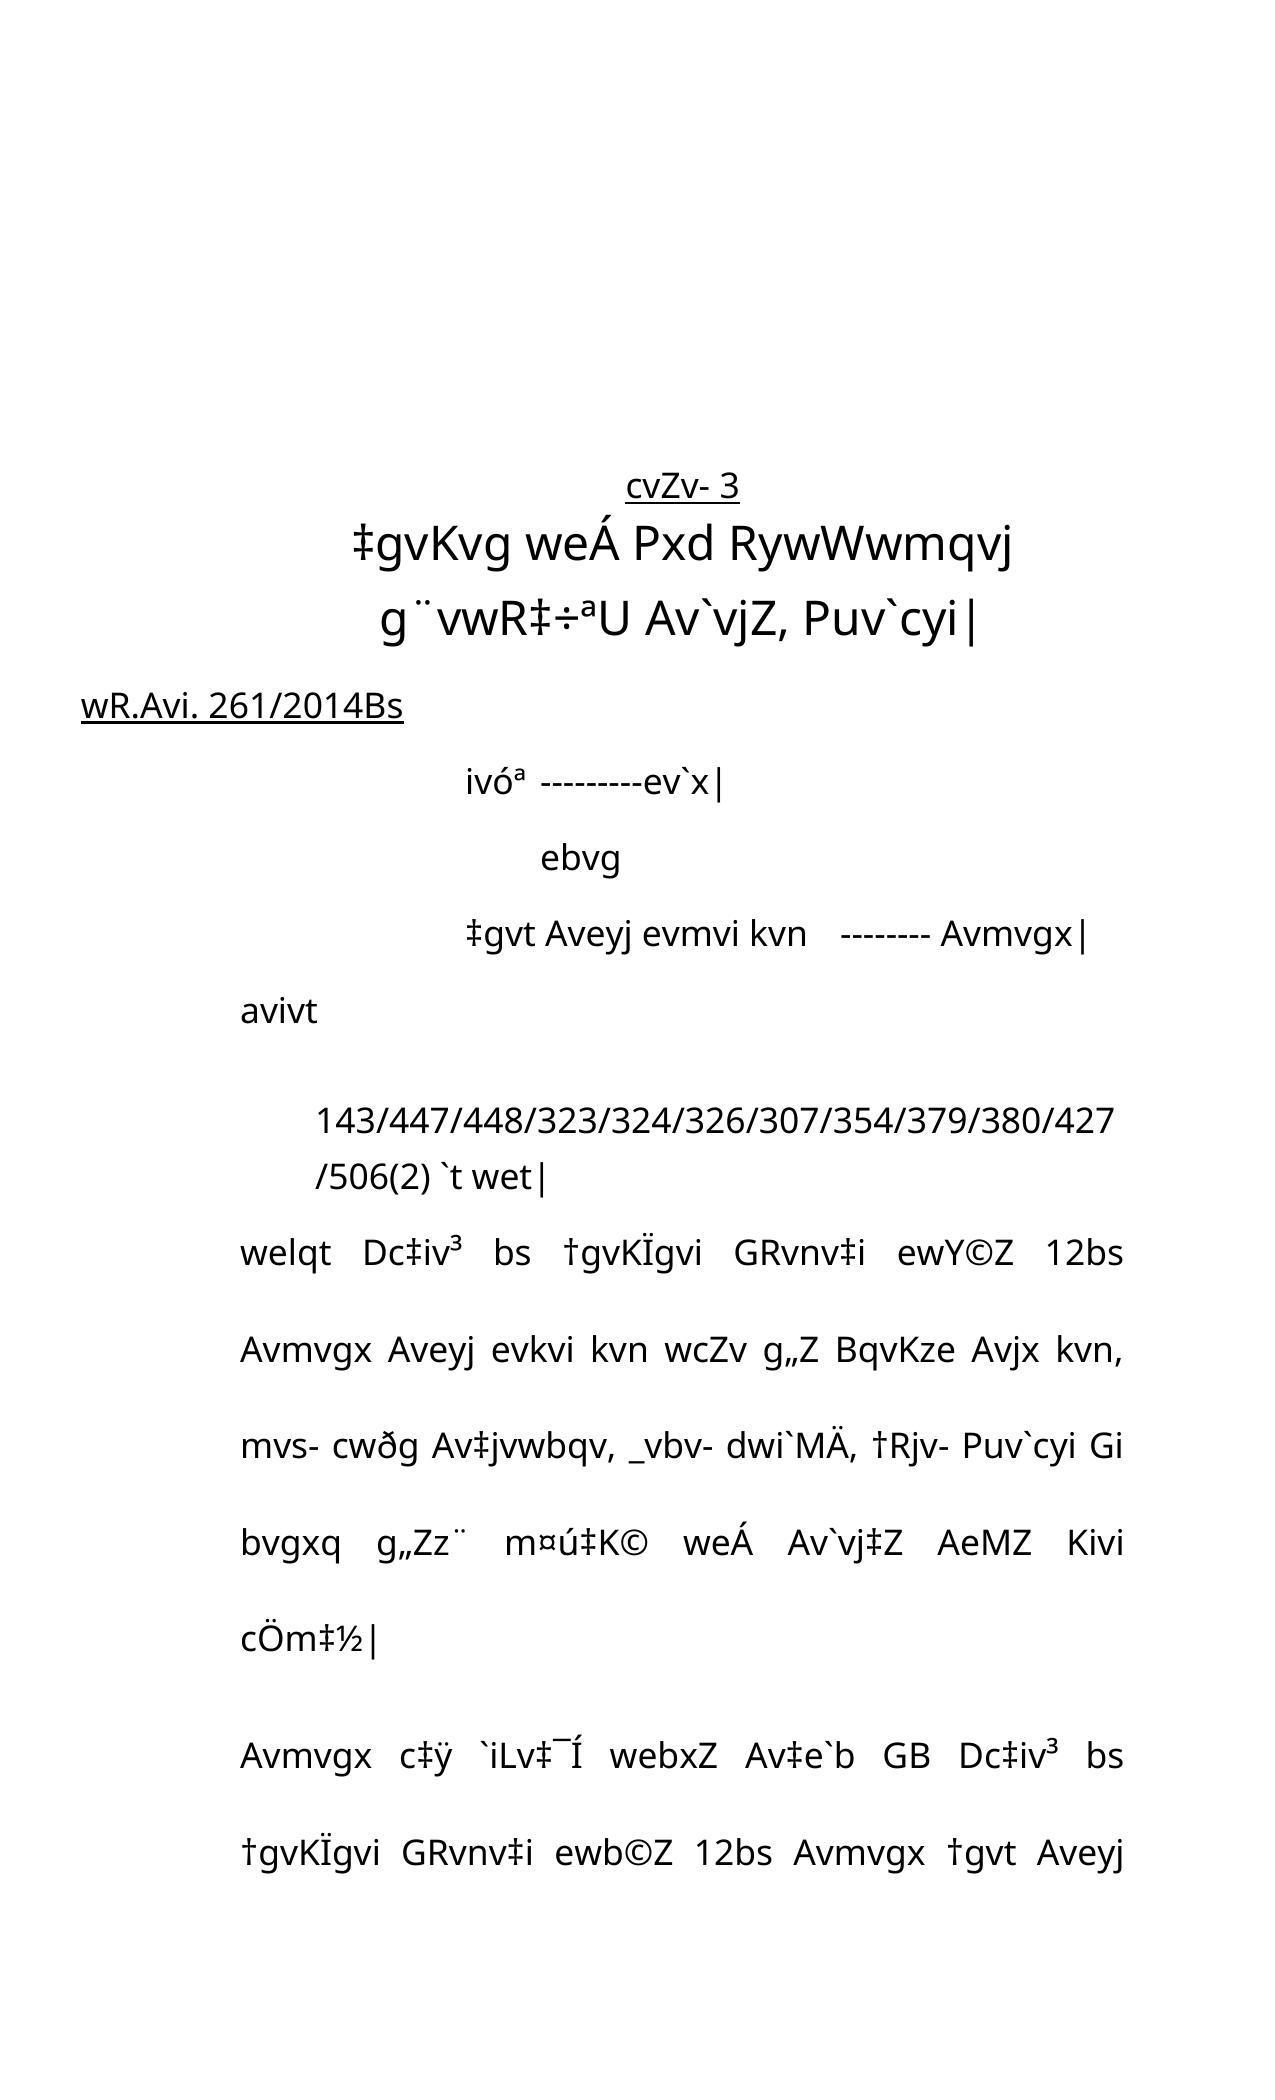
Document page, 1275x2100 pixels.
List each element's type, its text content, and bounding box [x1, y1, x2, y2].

text ivóª ---------ev`x| [465, 756, 1125, 804]
text avivt 143/447/448/323/324/326/307/354/379/380/427/506(2) `t wet| [240, 985, 1125, 1199]
text wR.Avi. 261/2014Bs [81, 680, 1125, 728]
text welqt Dc‡iv³ bs †gvKÏgvi GRvnv‡i ewY©Z 12bs Avmvgx Aveyj evkvi kvn wcZv g„Z BqvKze Avjx kvn, mvs- cwðg Av‡jvwbqv, _vbv- dwi`MÄ, †Rjv- Puv`cyi Gi bvgxq g„Zz¨ m¤ú‡K© weÁ Av`vj‡Z AeMZ Kivi cÖm‡½| [240, 1228, 1125, 1662]
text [240, 1731, 1125, 1875]
text ebvg [465, 833, 1125, 881]
text ‡gvt Aveyj evmvi kvn -------- Avmvgx| [465, 909, 1125, 957]
text ‡gvKvg weÁ Pxd RywWwmqvj g¨vwR‡÷ªU Av`vjZ, Puv`cyi| [240, 509, 1125, 649]
